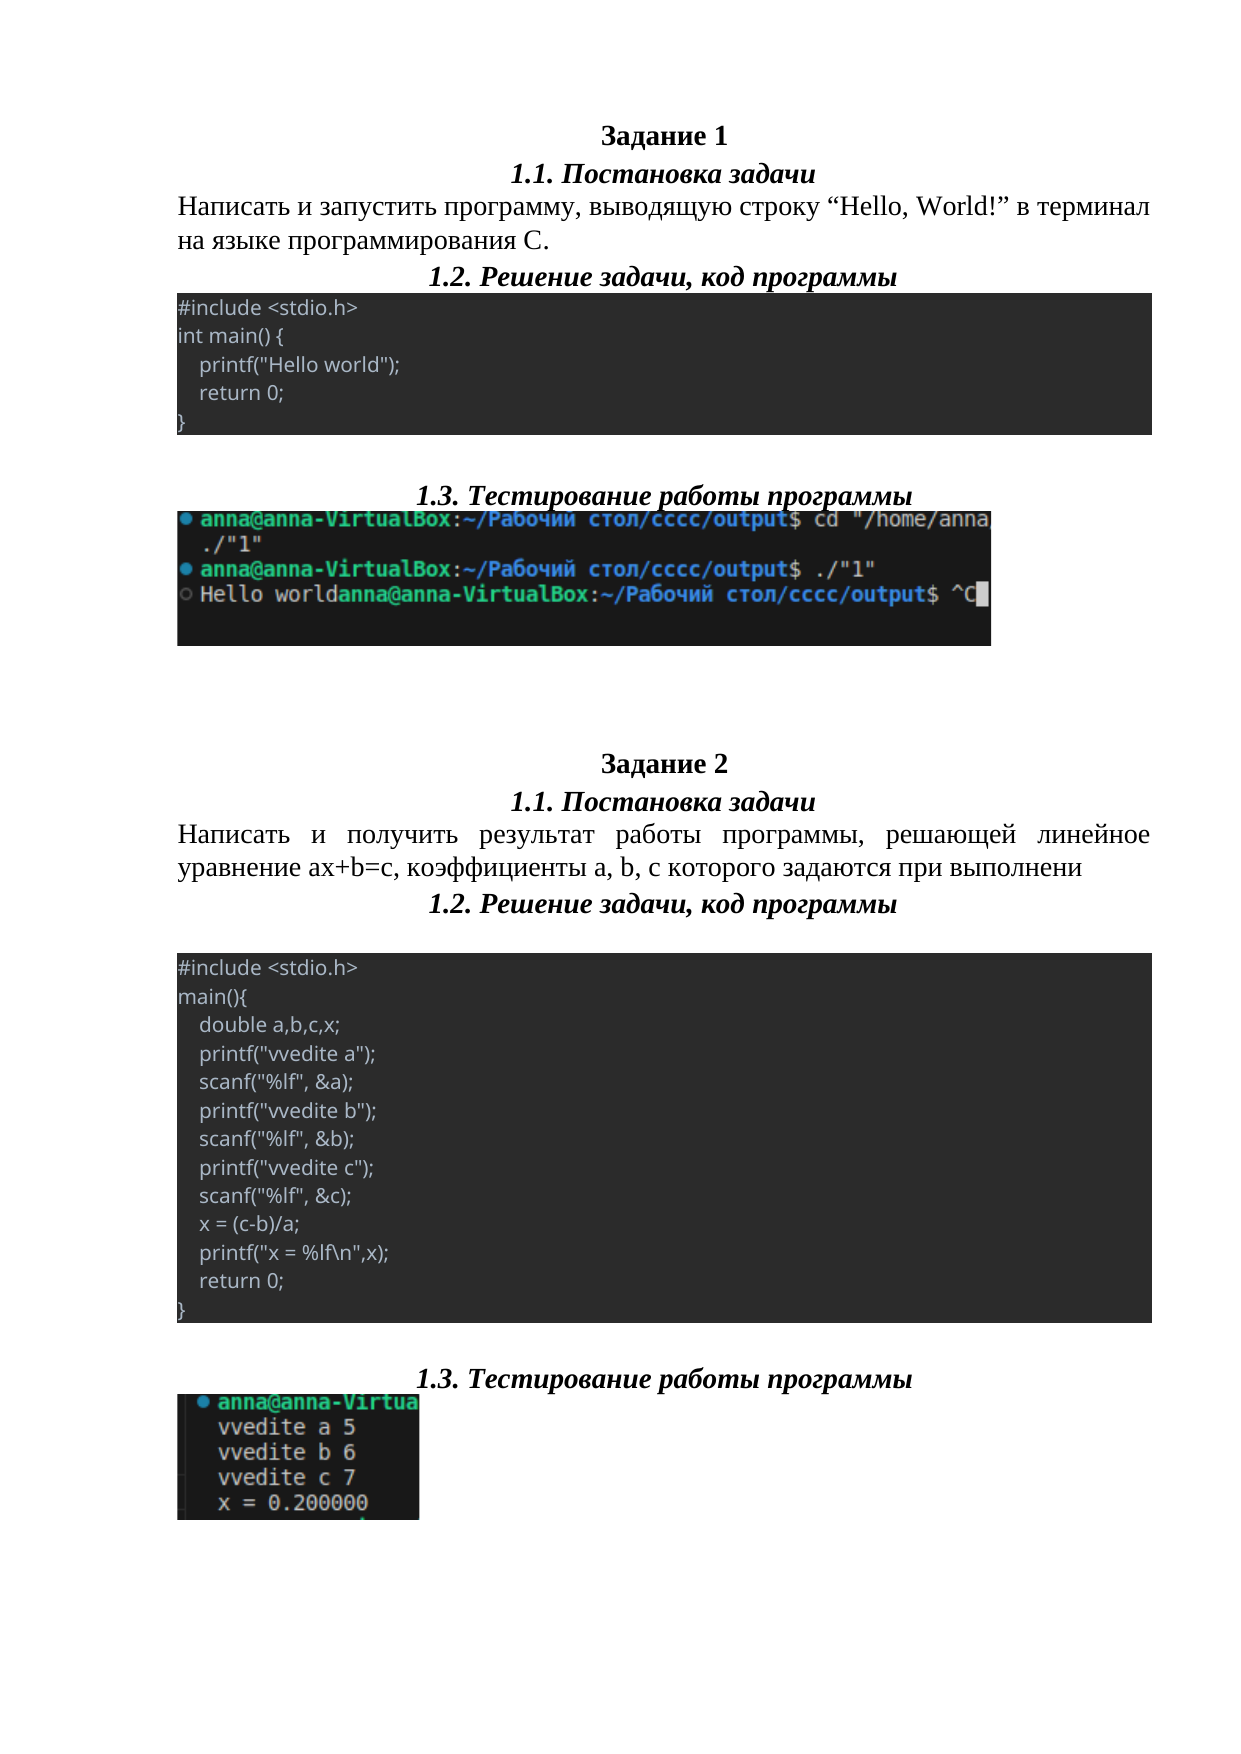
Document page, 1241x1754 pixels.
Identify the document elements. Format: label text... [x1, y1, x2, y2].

text } [177, 1295, 1152, 1323]
text #include <stdio.h> [177, 953, 1152, 982]
text scanf("%lf", &c); [177, 1181, 1152, 1209]
subtitle 1.3. Тестирование работы программы [177, 478, 1152, 511]
subtitle 1.3. Тестирование работы программы [177, 1361, 1152, 1394]
subtitle Задание 1 [177, 118, 1152, 152]
subtitle 1.1. Постановка задачи [177, 156, 1152, 189]
text Написать и получить результат работы программы, решающей линейное уравнение ax+b=c, коэффициенты a, b, с которого задаются при выполнени [177, 817, 1152, 882]
text printf("vvedite c"); [177, 1153, 1152, 1181]
text printf("vvedite a"); [177, 1039, 1152, 1067]
text main(){ [177, 982, 1152, 1010]
text #include <stdio.h> [177, 293, 1152, 321]
subtitle Задание 2 [177, 746, 1152, 780]
text return 0; [177, 378, 1152, 407]
text double a,b,c,x; [177, 1010, 1152, 1039]
subtitle 1.1. Постановка задачи [177, 784, 1152, 817]
subtitle 1.2. Решение задачи, код программы [177, 886, 1152, 920]
picture [177, 1394, 420, 1520]
text scanf("%lf", &a); [177, 1067, 1152, 1096]
text Написать и запустить программу, выводящую строку “Hello, World!” в терминал на языке программирования C. [177, 189, 1152, 255]
text int main() { [177, 321, 1152, 350]
picture [177, 511, 992, 646]
text printf("Hello world"); [177, 350, 1152, 378]
text x = (c-b)/a; [177, 1209, 1152, 1238]
text printf("vvedite b"); [177, 1096, 1152, 1124]
text scanf("%lf", &b); [177, 1124, 1152, 1153]
subtitle 1.2. Решение задачи, код программы [177, 259, 1152, 293]
text return 0; [177, 1266, 1152, 1295]
text } [177, 407, 1152, 435]
text printf("x = %lf\n",x); [177, 1238, 1152, 1266]
